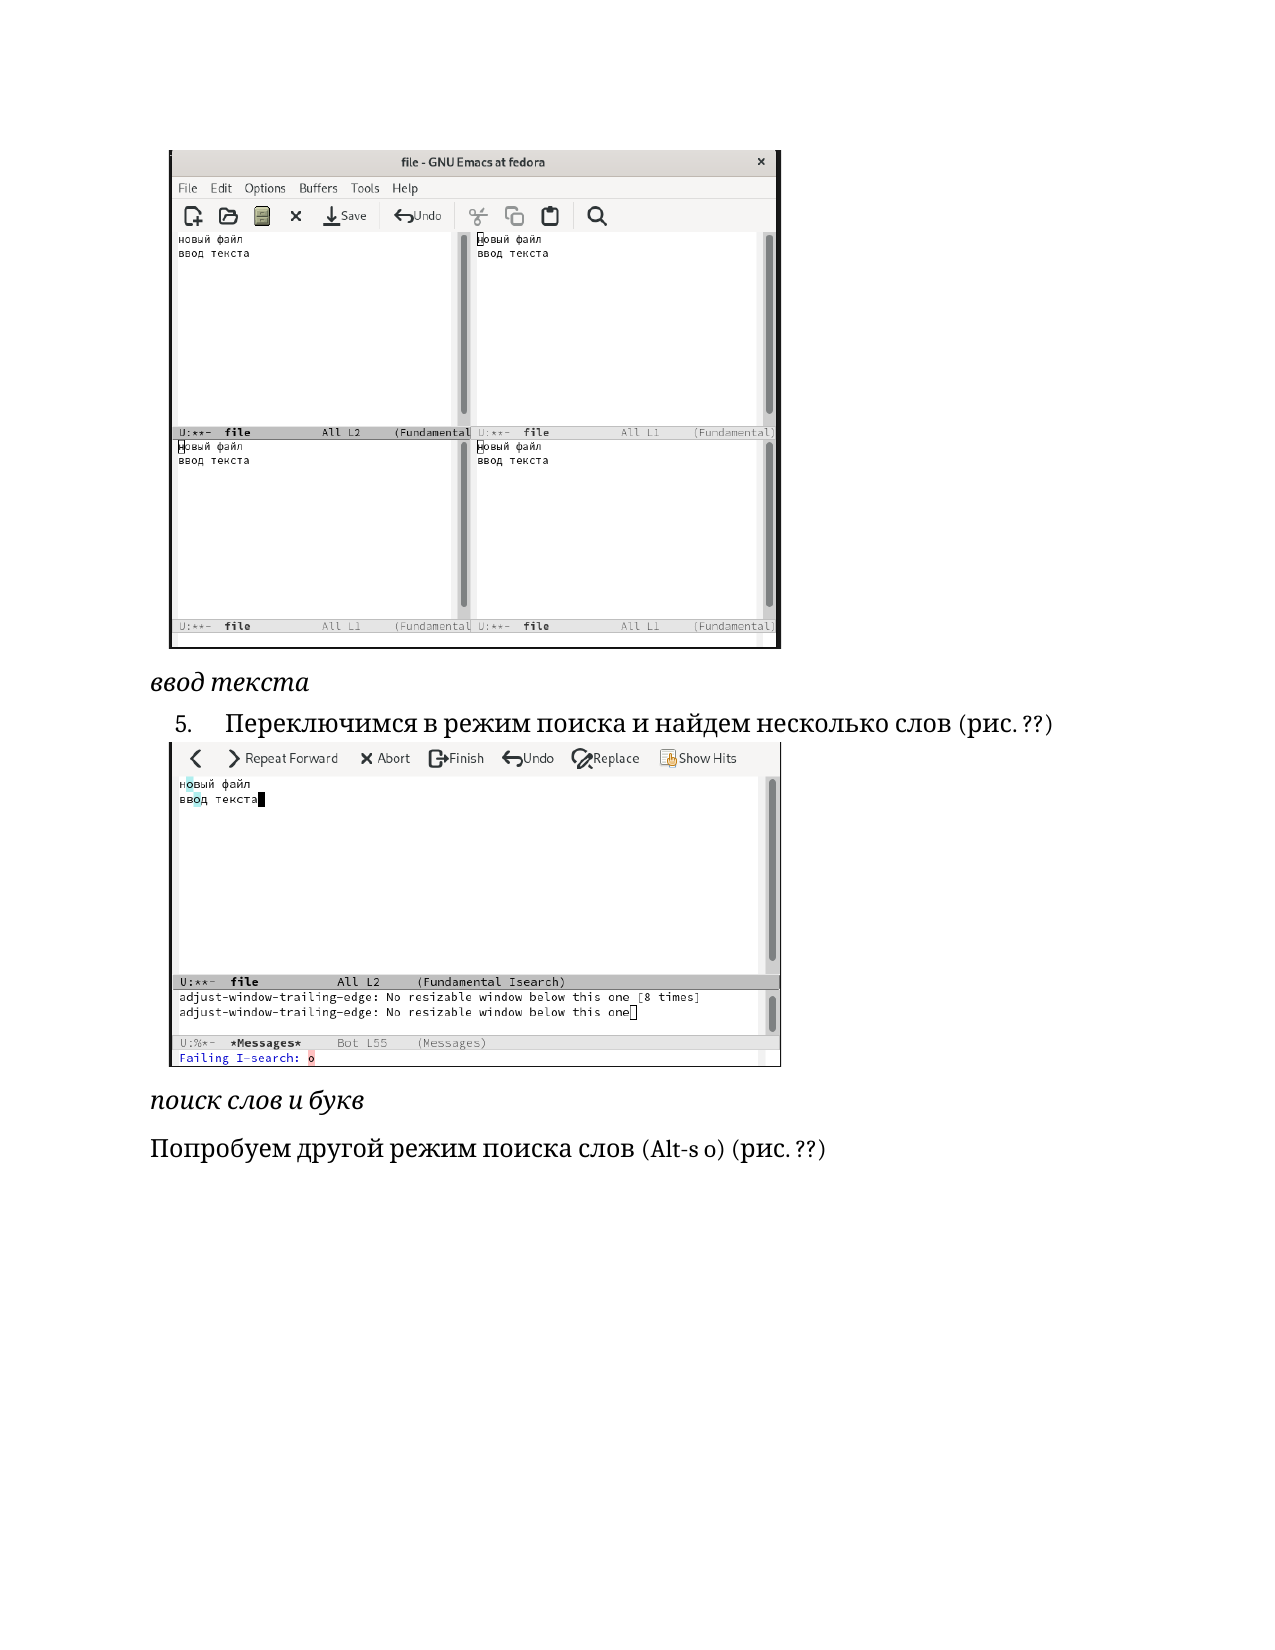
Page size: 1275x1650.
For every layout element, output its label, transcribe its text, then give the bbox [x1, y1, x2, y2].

text ввод текста [150, 669, 1125, 698]
text поиск слов и букв [150, 1087, 1125, 1116]
text Попробуем другой режим поиска слов (Alt-s o) (рис. ??) [150, 1135, 1125, 1163]
picture [168, 150, 782, 649]
picture [168, 742, 782, 1067]
list Переключимся в режим поиска и найдем несколько слов (рис. ??) [175, 710, 1125, 739]
